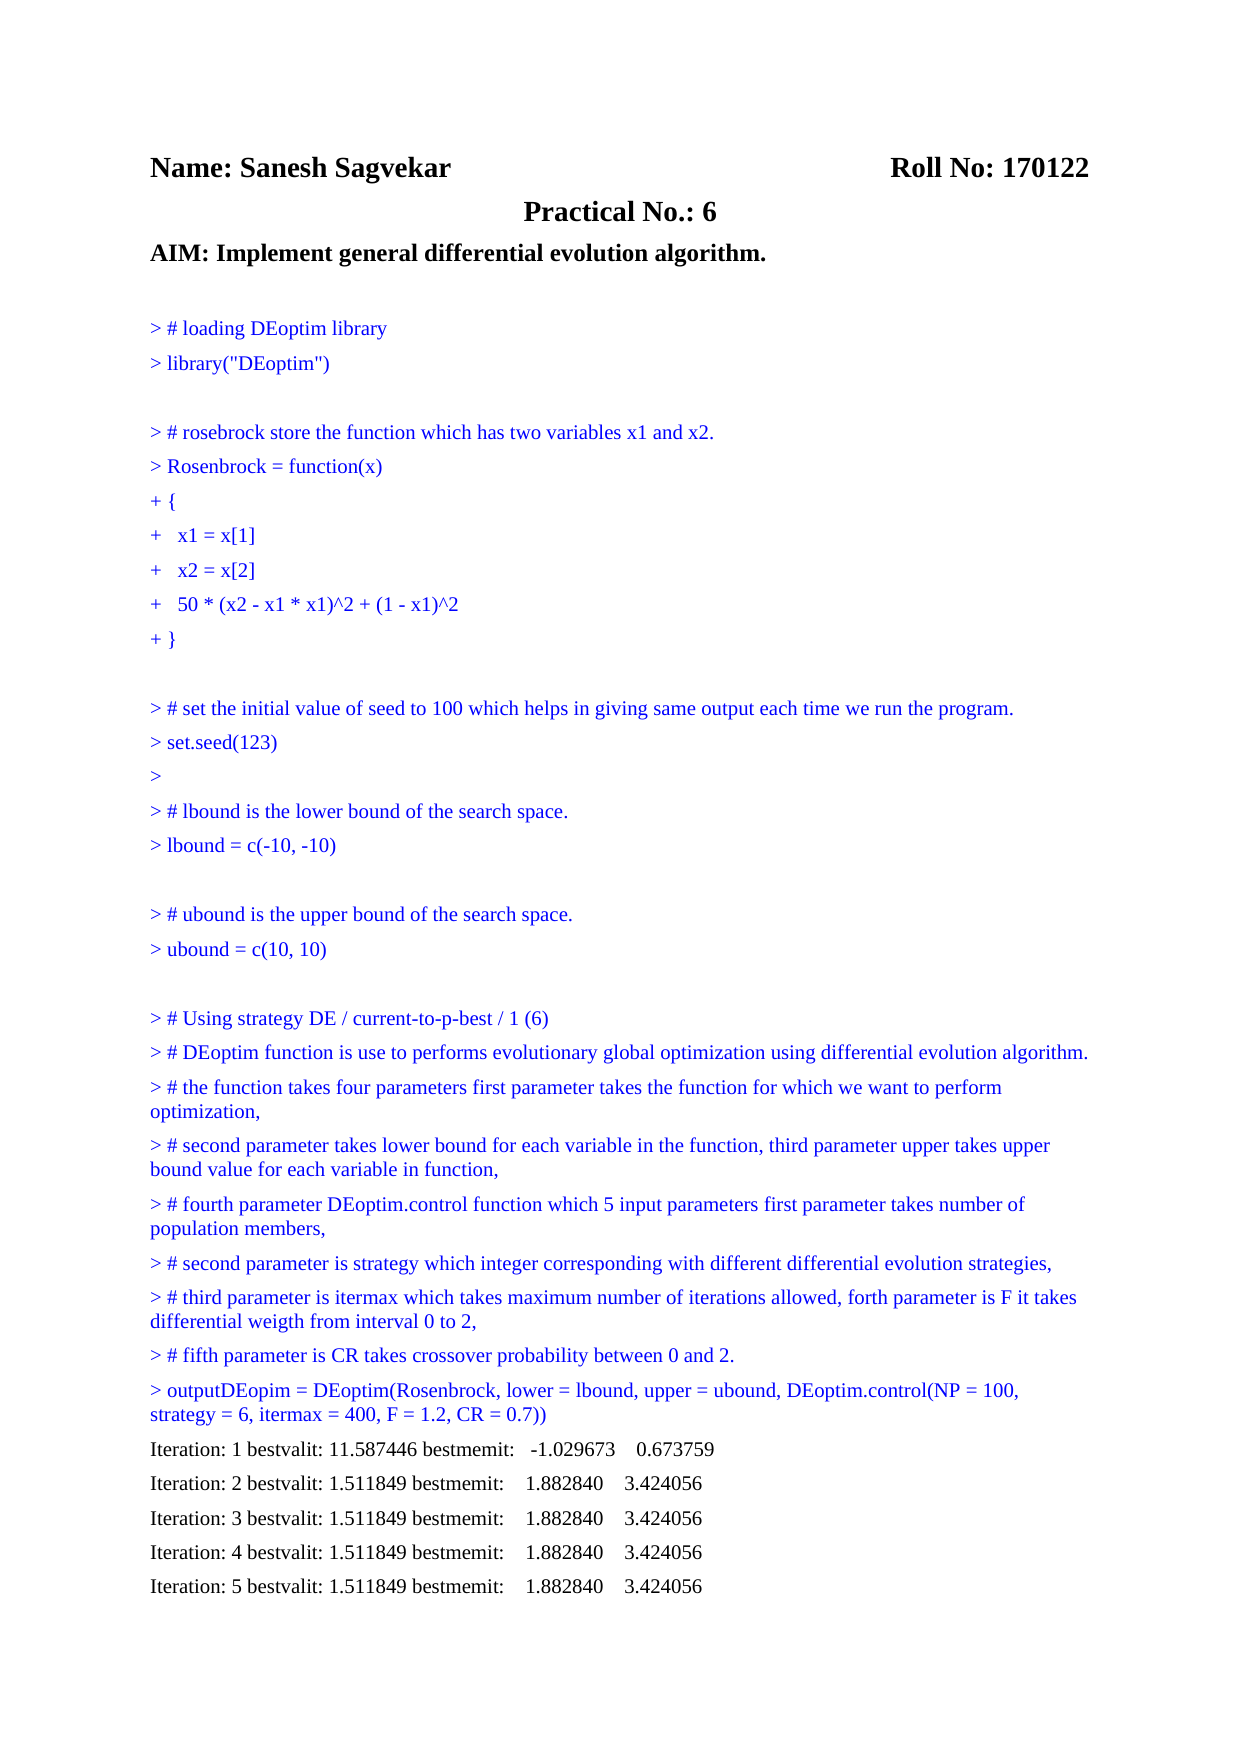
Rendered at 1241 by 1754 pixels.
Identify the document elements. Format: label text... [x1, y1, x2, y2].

text + 50 * (x2 - x1 * x1)^2 + (1 - x1)^2 [150, 592, 1090, 616]
text + { [150, 489, 1090, 513]
text > # set the initial value of seed to 100 which helps in giving same output each time we run the program. [150, 696, 1090, 719]
text > [150, 764, 1090, 788]
text > # rosebrock store the function which has two variables x1 and x2. [150, 420, 1090, 444]
text + x2 = x[2] [150, 558, 1090, 582]
text > # ubound is the upper bound of the search space. [150, 902, 1090, 926]
text Iteration: 5 bestvalit: 1.511849 bestmemit: 1.882840 3.424056 [150, 1574, 1090, 1598]
text > ubound = c(10, 10) [150, 937, 1090, 961]
text > # fifth parameter is CR takes crossover probability between 0 and 2. [150, 1343, 1090, 1367]
text > # the function takes four parameters first parameter takes the function for which we want to perform optimization, [150, 1075, 1090, 1123]
text + } [150, 627, 1090, 651]
text Name: Sanesh Sagvekar Roll No: 170122 [150, 150, 1090, 183]
text > set.seed(123) [150, 730, 1090, 754]
text AIM: Implement general differential evolution algorithm. [150, 238, 1090, 267]
text > # DEoptim function is use to performs evolutionary global optimization using differential evolution algorithm. [150, 1040, 1090, 1064]
text > # second parameter takes lower bound for each variable in the function, third parameter upper takes upper bound value for each variable in function, [150, 1133, 1090, 1181]
text > # third parameter is itermax which takes maximum number of iterations allowed, forth parameter is F it takes differential weigth from interval 0 to 2, [150, 1285, 1090, 1333]
text > # fourth parameter DEoptim.control function which 5 input parameters first parameter takes number of population members, [150, 1192, 1090, 1240]
text > # loading DEoptim library [150, 316, 1090, 340]
text > # second parameter is strategy which integer corresponding with different differential evolution strategies, [150, 1250, 1090, 1274]
text > # Using strategy DE / current-to-p-best / 1 (6) [150, 1006, 1090, 1030]
text > outputDEopim = DEoptim(Rosenbrock, lower = lbound, upper = ubound, DEoptim.control(NP = 100, strategy = 6, itermax = 400, F = 1.2, CR = 0.7)) [150, 1378, 1090, 1426]
text > # lbound is the lower bound of the search space. [150, 799, 1090, 823]
text Iteration: 4 bestvalit: 1.511849 bestmemit: 1.882840 3.424056 [150, 1540, 1090, 1564]
text Iteration: 2 bestvalit: 1.511849 bestmemit: 1.882840 3.424056 [150, 1471, 1090, 1495]
text > lbound = c(-10, -10) [150, 833, 1090, 857]
text > library("DEoptim") [150, 351, 1090, 375]
text Iteration: 3 bestvalit: 1.511849 bestmemit: 1.882840 3.424056 [150, 1505, 1090, 1529]
text Iteration: 1 bestvalit: 11.587446 bestmemit: -1.029673 0.673759 [150, 1436, 1090, 1461]
text Practical No.: 6 [150, 194, 1090, 227]
text + x1 = x[1] [150, 523, 1090, 547]
text > Rosenbrock = function(x) [150, 454, 1090, 478]
